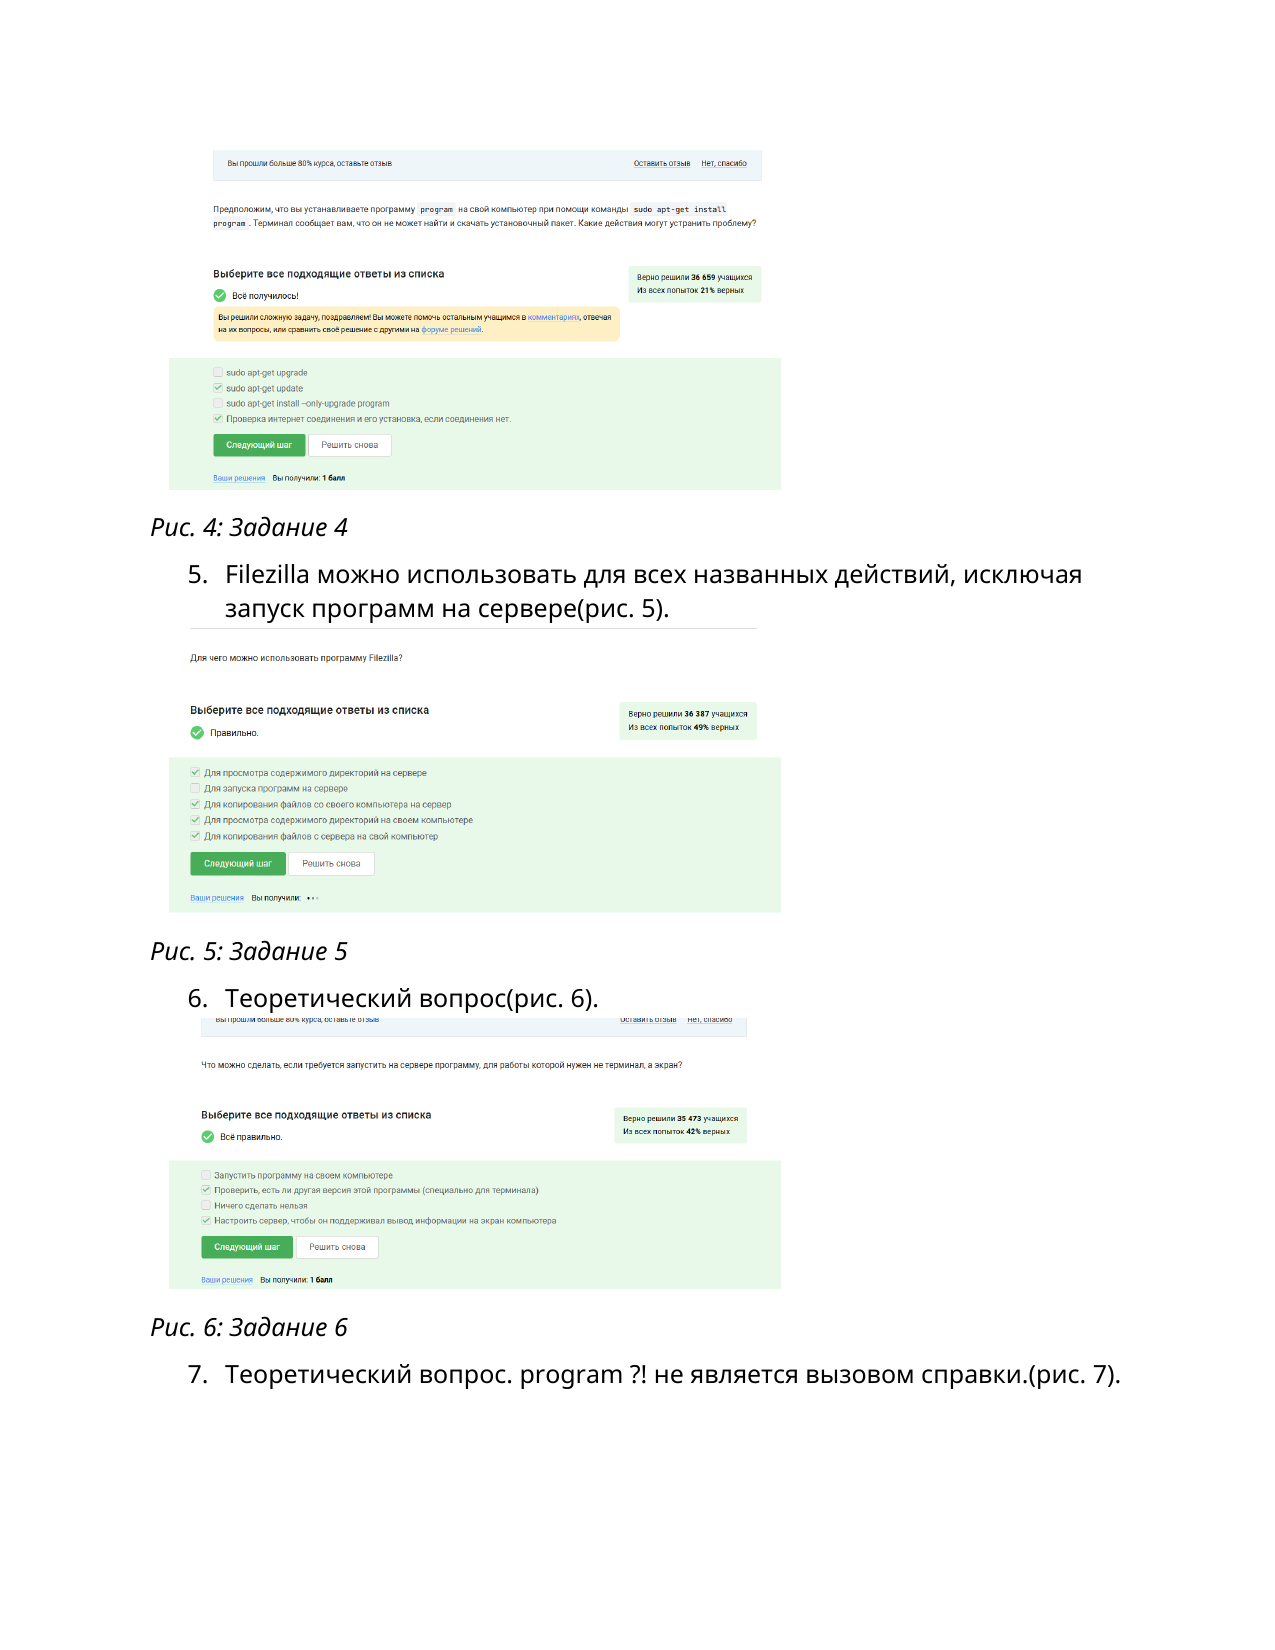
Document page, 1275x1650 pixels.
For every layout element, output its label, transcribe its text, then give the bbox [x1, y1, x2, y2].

picture [168, 1018, 782, 1289]
text Рис. 5: Задание 5 [150, 934, 1125, 968]
list Теоретический вопрос. program ?! не является вызовом справки.(рис. 7). [187, 1356, 1125, 1390]
list Теоретический вопрос(рис. 6). [187, 981, 1125, 1014]
text Рис. 6: Задание 6 [150, 1310, 1125, 1344]
text Рис. 4: Задание 4 [150, 510, 1125, 544]
list Filezilla можно использовать для всех названных действий, исключая запуск программ на сервере(рис. 5). [187, 557, 1125, 625]
picture [168, 150, 782, 490]
picture [168, 628, 782, 914]
